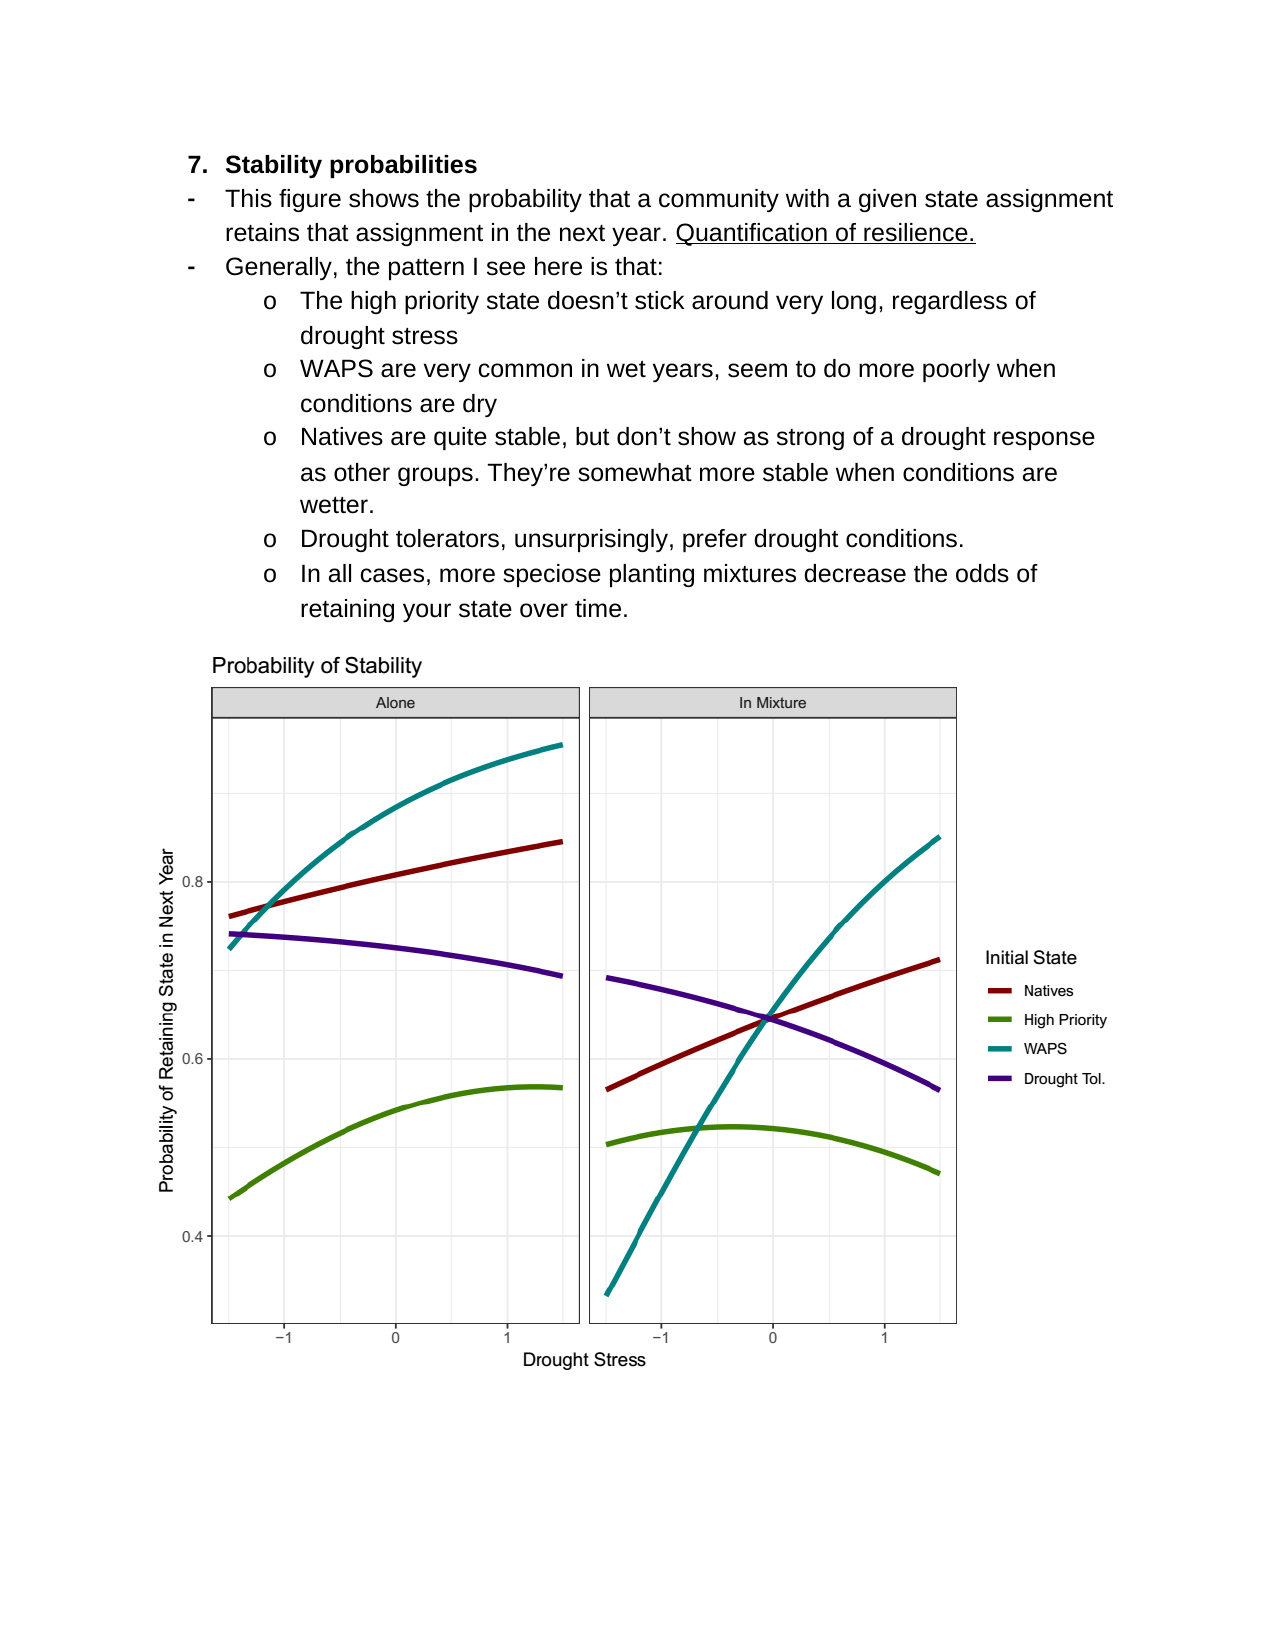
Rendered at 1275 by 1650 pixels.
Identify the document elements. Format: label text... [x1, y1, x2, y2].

picture [150, 648, 1125, 1379]
list In all cases, more speciose planting mixtures decrease the odds of retaining your state over time. [262, 559, 1125, 623]
list Stability probabilities [187, 150, 1125, 179]
list Generally, the pattern I see here is that: [187, 251, 1125, 281]
list Natives are quite stable, but don’t show as strong of a drought response as other groups. They’re somewhat more stable when conditions are wetter. [262, 422, 1125, 519]
list WAPS are very common in wet years, seem to do more poorly when conditions are dry [262, 354, 1125, 418]
list Drought tolerators, unsurprisingly, prefer drought conditions. [262, 523, 1125, 554]
list The high priority state doesn’t stick around very long, regardless of drought stress [262, 286, 1125, 350]
list This figure shows the probability that a community with a given state assignment retains that assignment in the next year. Quantification of resilience. [187, 183, 1125, 247]
